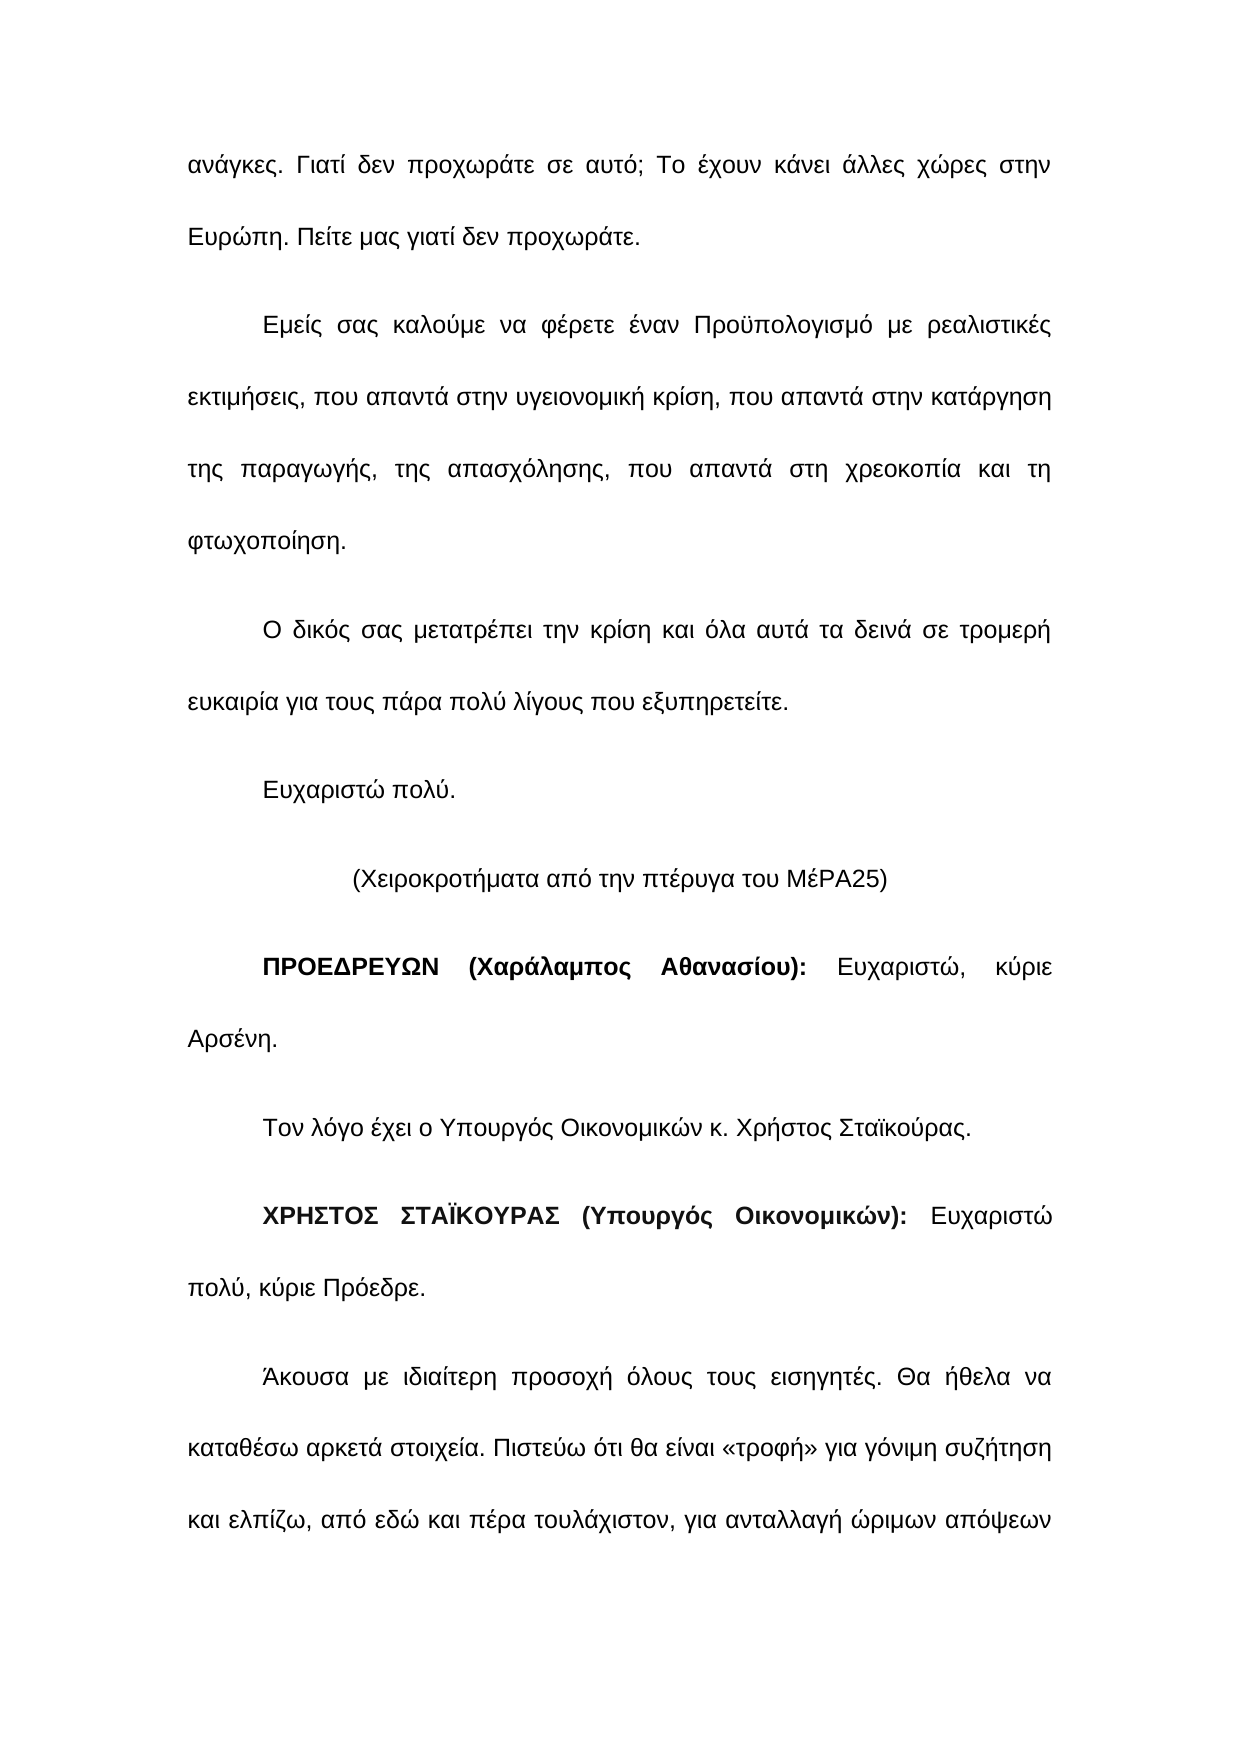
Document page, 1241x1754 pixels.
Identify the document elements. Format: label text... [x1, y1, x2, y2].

text ΧΡΗΣΤΟΣ ΣΤΑΪΚΟΥΡΑΣ (Υπουργός Οικονομικών): Ευχαριστώ πολύ, κύριε Πρόεδρε. [187, 1201, 1053, 1302]
text Εμείς σας καλούμε να φέρετε έναν Προϋπολογισμό με ρεαλιστικές εκτιμήσεις, που απαντά στην υγειονομική κρίση, που απαντά στην κατάργηση της παραγωγής, της απασχόλησης, που απαντά στη χρεοκοπία και τη φτωχοποίηση. [187, 310, 1053, 555]
text Ο δικός σας μετατρέπει την κρίση και όλα αυτά τα δεινά σε τρομερή ευκαιρία για τους πάρα πολύ λίγους που εξυπηρετείτε. [187, 614, 1053, 715]
text Ευχαριστώ πολύ. [187, 775, 1053, 804]
text (Χειροκροτήματα από την πτέρυγα του ΜέΡΑ25) [187, 863, 1053, 892]
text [187, 1361, 1053, 1534]
text ΠΡΟΕΔΡΕΥΩΝ (Χαράλαμπος Αθανασίου): Ευχαριστώ, κύριε Αρσένη. [187, 952, 1053, 1053]
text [187, 150, 1053, 251]
text Τον λόγο έχει ο Υπουργός Οικονομικών κ. Χρήστος Σταϊκούρας. [187, 1112, 1053, 1141]
